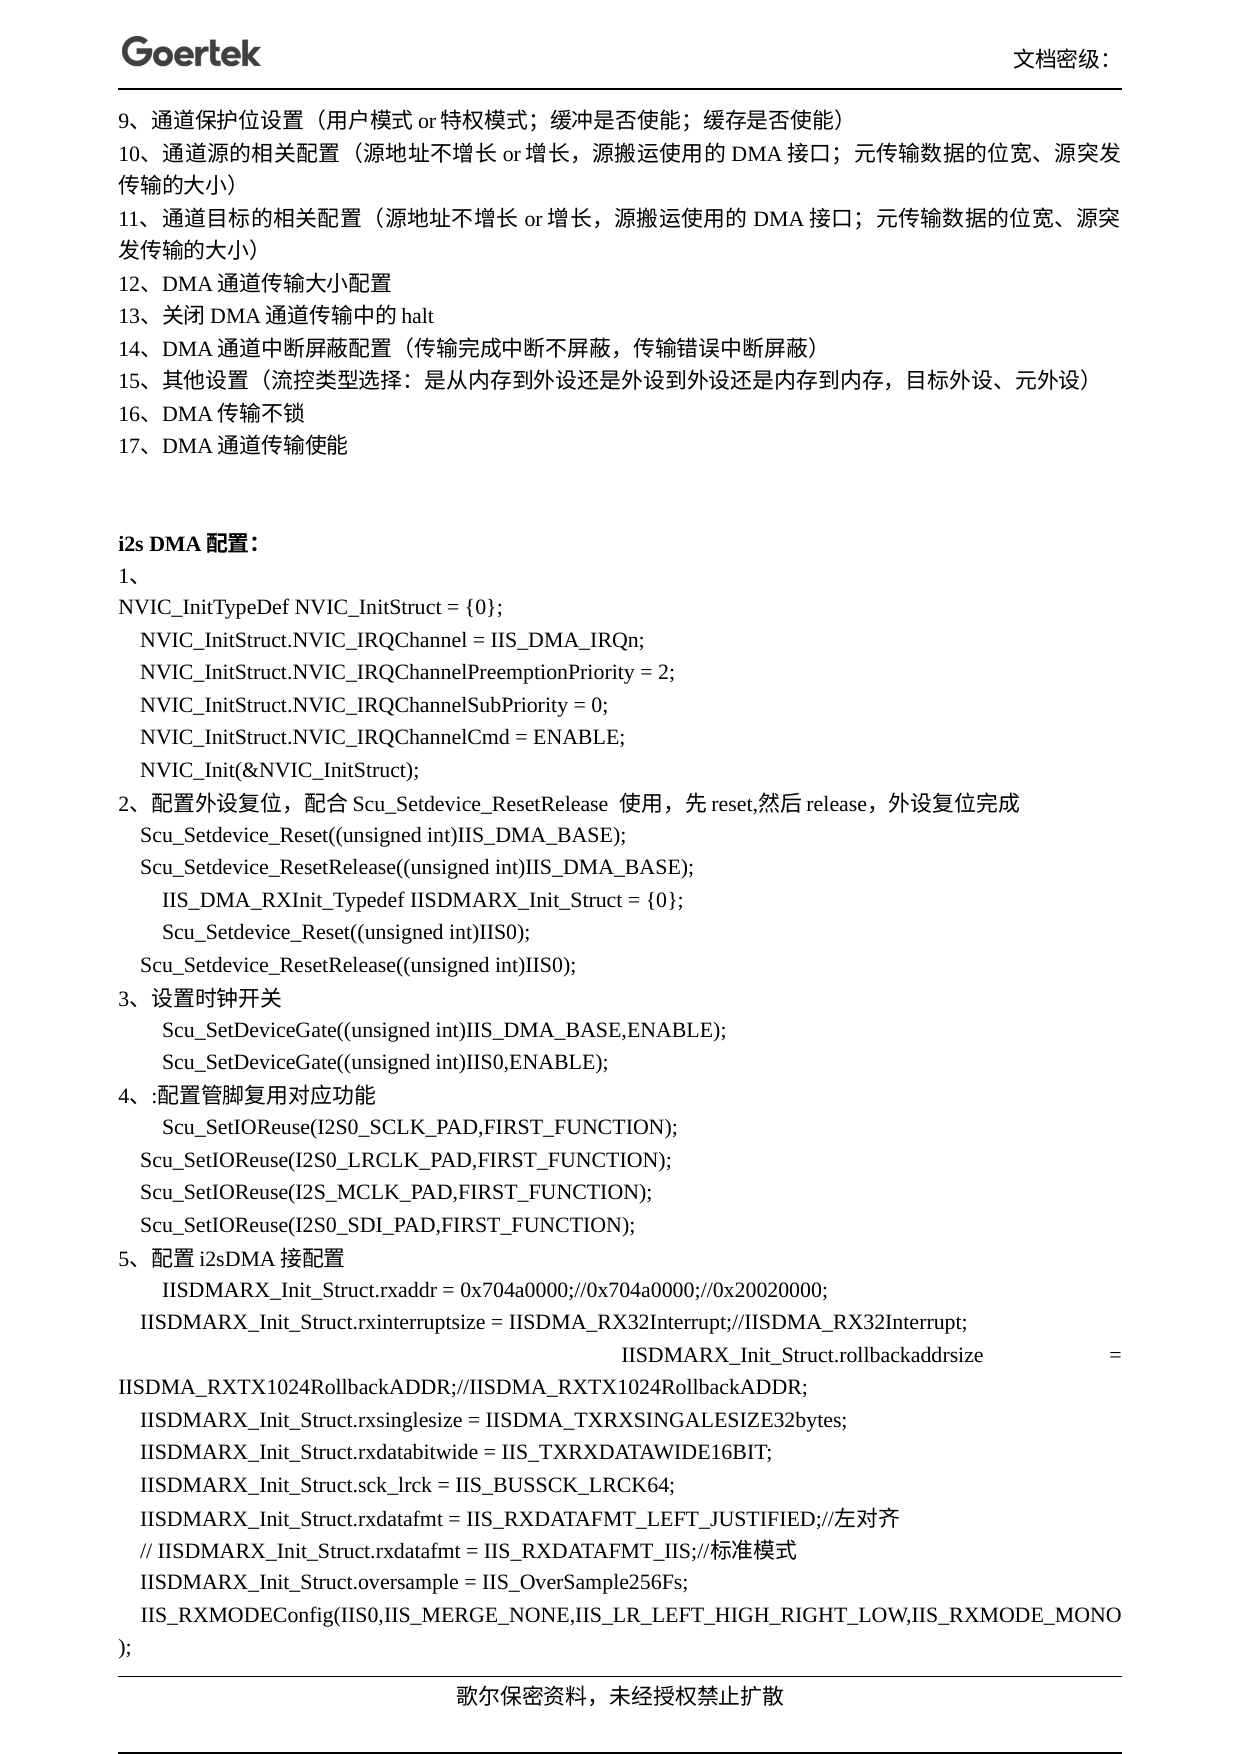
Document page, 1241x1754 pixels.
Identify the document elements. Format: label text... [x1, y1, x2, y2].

text NVIC_InitStruct.NVIC_IRQChannelCmd = ENABLE; [118, 720, 1122, 753]
text Scu_SetDeviceGate((unsigned int)IIS0,ENABLE); [118, 1045, 1122, 1078]
text NVIC_InitStruct.NVIC_IRQChannelPreemptionPriority = 2; [118, 655, 1122, 688]
text Scu_Setdevice_ResetRelease((unsigned int)IIS0); [118, 948, 1122, 980]
text NVIC_InitStruct.NVIC_IRQChannel = IIS_DMA_IRQn; [118, 623, 1122, 655]
text 13、关闭DMA通道传输中的halt [118, 298, 1122, 330]
text Scu_SetIOReuse(I2S0_LRCLK_PAD,FIRST_FUNCTION); [118, 1143, 1122, 1175]
text 12、DMA通道传输大小配置 [118, 265, 1122, 298]
text IISDMARX_Init_Struct.rxsinglesize = IISDMA_TXRXSINGALESIZE32bytes; [118, 1403, 1122, 1435]
text IISDMARX_Init_Struct.oversample = IIS_OverSample256Fs; [118, 1565, 1122, 1598]
text 10、通道源的相关配置（源地址不增长or增长，源搬运使用的DMA接口；元传输数据的位宽、源突发传输的大小） [118, 135, 1122, 200]
text Scu_Setdevice_Reset((unsigned int)IIS0); [118, 915, 1122, 948]
text 17、DMA通道传输使能 [118, 428, 1122, 460]
text Scu_SetIOReuse(I2S0_SCLK_PAD,FIRST_FUNCTION); [118, 1110, 1122, 1143]
text 1、 [118, 558, 1122, 590]
text Scu_Setdevice_ResetRelease((unsigned int)IIS_DMA_BASE); [118, 850, 1122, 883]
text 4、:配置管脚复用对应功能 [118, 1078, 1122, 1110]
text IISDMARX_Init_Struct.rxinterruptsize = IISDMA_RX32Interrupt;//IISDMA_RX32Interrupt; [118, 1305, 1122, 1338]
text IIS_RXMODEConfig(IIS0,IIS_MERGE_NONE,IIS_LR_LEFT_HIGH_RIGHT_LOW,IIS_RXMODE_MONO); [118, 1598, 1122, 1663]
text 9、通道保护位设置（用户模式or特权模式；缓冲是否使能；缓存是否使能） [118, 103, 1122, 135]
text 14、DMA通道中断屏蔽配置（传输完成中断不屏蔽，传输错误中断屏蔽） [118, 330, 1122, 363]
text // IISDMARX_Init_Struct.rxdatafmt = IIS_RXDATAFMT_IIS;//标准模式 [118, 1533, 1122, 1565]
text NVIC_InitTypeDef NVIC_InitStruct = {0}; [118, 590, 1122, 623]
text IISDMARX_Init_Struct.rxdatafmt = IIS_RXDATAFMT_LEFT_JUSTIFIED;//左对齐 [118, 1500, 1122, 1533]
text i2s DMA配置： [118, 525, 1122, 558]
text IISDMARX_Init_Struct.rxdatabitwide = IIS_TXRXDATAWIDE16BIT; [118, 1435, 1122, 1468]
text NVIC_InitStruct.NVIC_IRQChannelSubPriority = 0; [118, 688, 1122, 720]
text 16、DMA传输不锁 [118, 395, 1122, 428]
text IISDMARX_Init_Struct.rxaddr = 0x704a0000;//0x704a0000;//0x20020000; [118, 1273, 1122, 1305]
text IISDMARX_Init_Struct.sck_lrck = IIS_BUSSCK_LRCK64; [118, 1468, 1122, 1500]
text Scu_SetIOReuse(I2S0_SDI_PAD,FIRST_FUNCTION); [118, 1208, 1122, 1240]
text 15、其他设置（流控类型选择：是从内存到外设还是外设到外设还是内存到内存，目标外设、元外设） [118, 363, 1122, 395]
picture [118, 32, 267, 70]
text 11、通道目标的相关配置（源地址不增长or增长，源搬运使用的DMA接口；元传输数据的位宽、源突发传输的大小） [118, 200, 1122, 265]
text IISDMARX_Init_Struct.rollbackaddrsize = IISDMA_RXTX1024RollbackADDR;//IISDMA_RXTX1024RollbackADDR; [118, 1338, 1122, 1403]
text Scu_SetIOReuse(I2S_MCLK_PAD,FIRST_FUNCTION); [118, 1175, 1122, 1208]
text 2、配置外设复位，配合Scu_Setdevice_ResetRelease 使用，先reset,然后release，外设复位完成 [118, 785, 1122, 818]
text NVIC_Init(&NVIC_InitStruct); [118, 753, 1122, 785]
text 3、设置时钟开关 [118, 980, 1122, 1013]
text 5、配置i2sDMA接配置 [118, 1240, 1122, 1273]
text Scu_Setdevice_Reset((unsigned int)IIS_DMA_BASE); [118, 818, 1122, 850]
text IIS_DMA_RXInit_Typedef IISDMARX_Init_Struct = {0}; [118, 883, 1122, 915]
text Scu_SetDeviceGate((unsigned int)IIS_DMA_BASE,ENABLE); [118, 1013, 1122, 1045]
